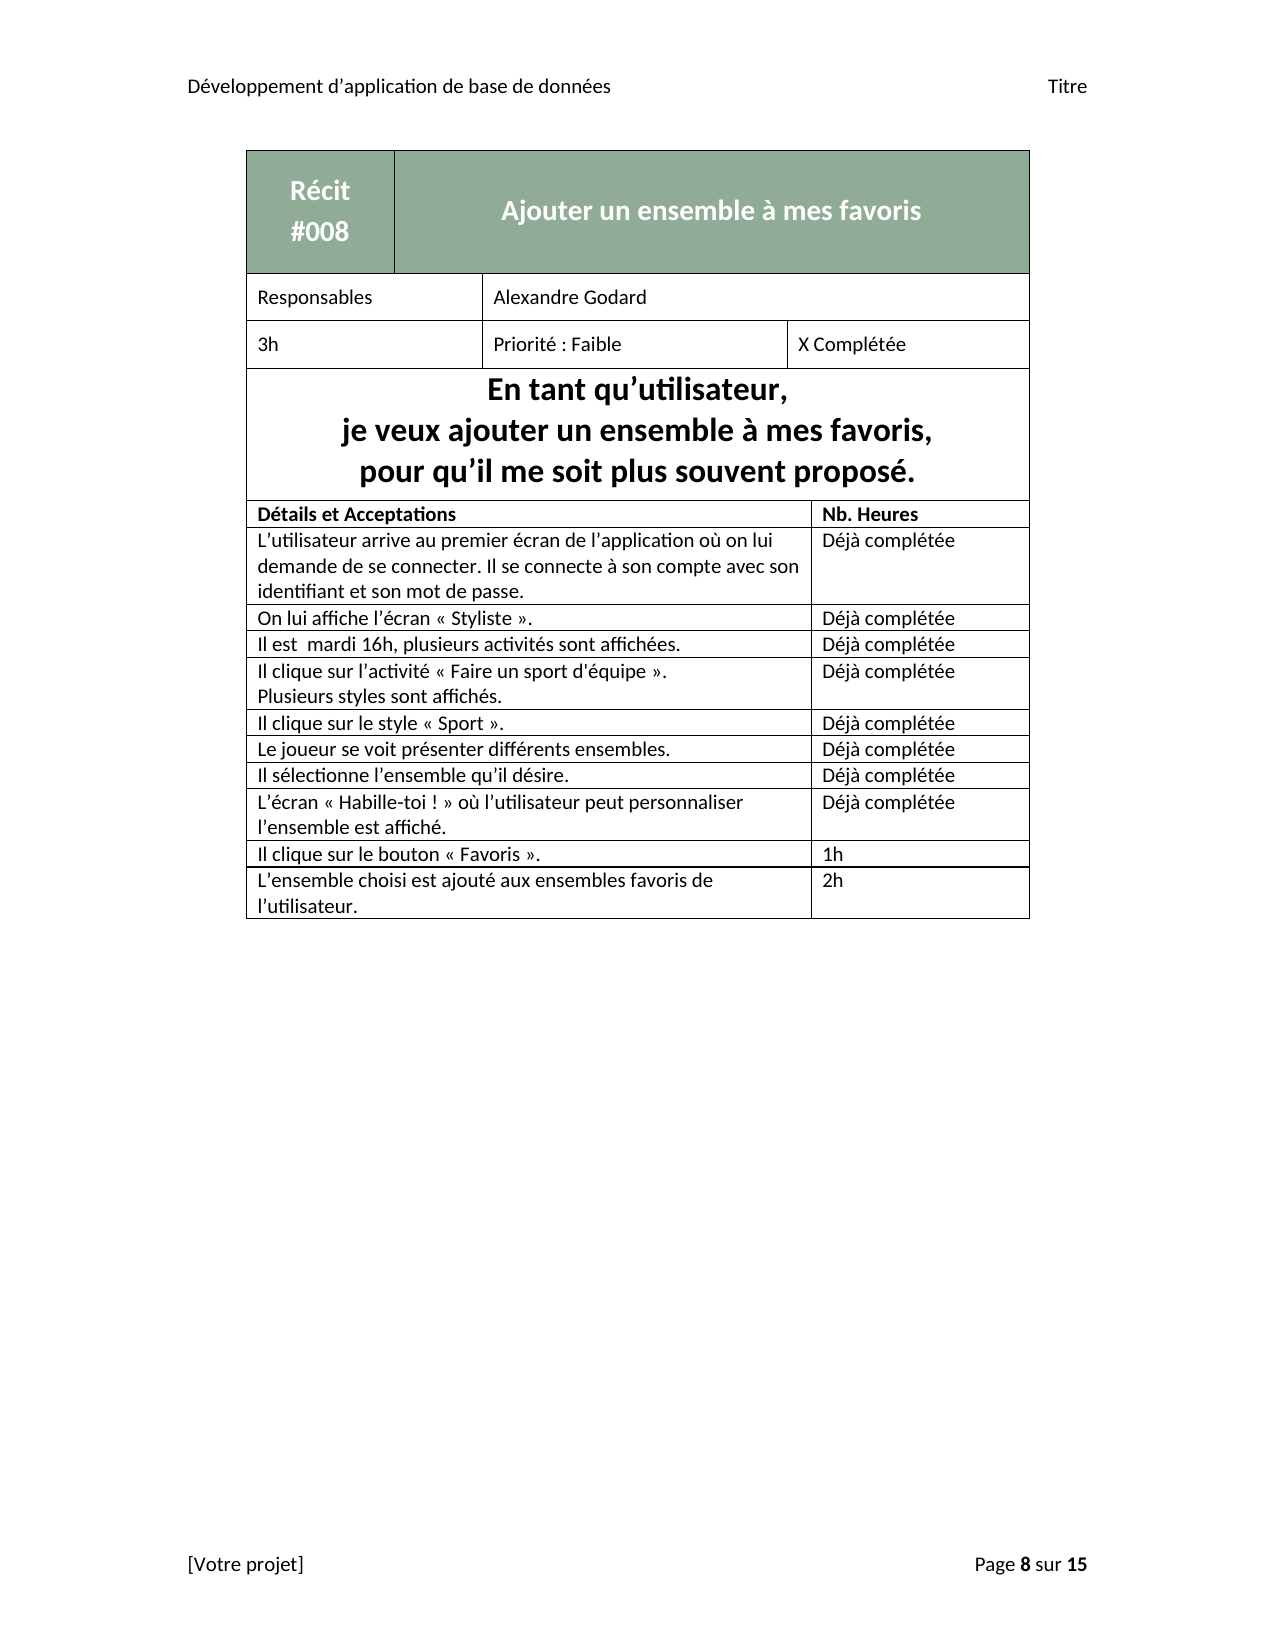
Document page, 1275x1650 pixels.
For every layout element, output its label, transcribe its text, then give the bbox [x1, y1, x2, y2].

table_cell Déjà complétée [812, 528, 1029, 604]
table_cell 1h [812, 841, 1029, 866]
table_cell Il clique sur l’activité « Faire un sport d'équipe ». Plusieurs styles sont affichés. [247, 658, 811, 709]
table_header Ajouter un ensemble à mes favoris [395, 151, 1029, 273]
table_cell L’ensemble choisi est ajouté aux ensembles favoris de l’utilisateur. [247, 868, 811, 918]
table_cell L’utilisateur arrive au premier écran de l’application où on lui demande de se connecter. Il se connecte à son compte avec son identifiant et son mot de passe. [247, 528, 811, 604]
table_cell En tant qu’utilisateur, je veux ajouter un ensemble à mes favoris, pour qu’il me soit plus souvent proposé. [247, 369, 1029, 500]
table_cell Déjà complétée [812, 789, 1029, 840]
table_cell Il est mardi 16h, plusieurs activités sont affichées. [247, 631, 811, 657]
table_cell Déjà complétée [812, 631, 1029, 657]
table_cell 2h [812, 868, 1029, 918]
table_cell Responsables [247, 274, 482, 320]
table_cell Déjà complétée [812, 710, 1029, 735]
table_cell Déjà complétée [812, 605, 1029, 630]
table_cell Nb. Heures [812, 501, 1029, 527]
table_cell On lui affiche l’écran « Styliste ». [247, 605, 811, 630]
table_cell L’écran « Habille-toi ! » où l’utilisateur peut personnaliser l’ensemble est affiché. [247, 789, 811, 840]
table_cell Il clique sur le bouton « Favoris ». [247, 841, 811, 866]
table_cell Il sélectionne l’ensemble qu’il désire. [247, 763, 811, 788]
table_cell Le joueur se voit présenter différents ensembles. [247, 736, 811, 762]
table_cell Détails et Acceptations [247, 501, 811, 527]
table_cell X Complétée [788, 321, 1029, 367]
table_cell Alexandre Godard [483, 274, 1029, 320]
table_cell 3h [247, 321, 482, 367]
table_cell Il clique sur le style « Sport ». [247, 710, 811, 735]
table_cell Déjà complétée [812, 658, 1029, 709]
table_header Récit #008 [247, 151, 394, 273]
table_cell Priorité : Faible [483, 321, 787, 367]
table_cell Déjà complétée [812, 736, 1029, 762]
table_cell Déjà complétée [812, 763, 1029, 788]
